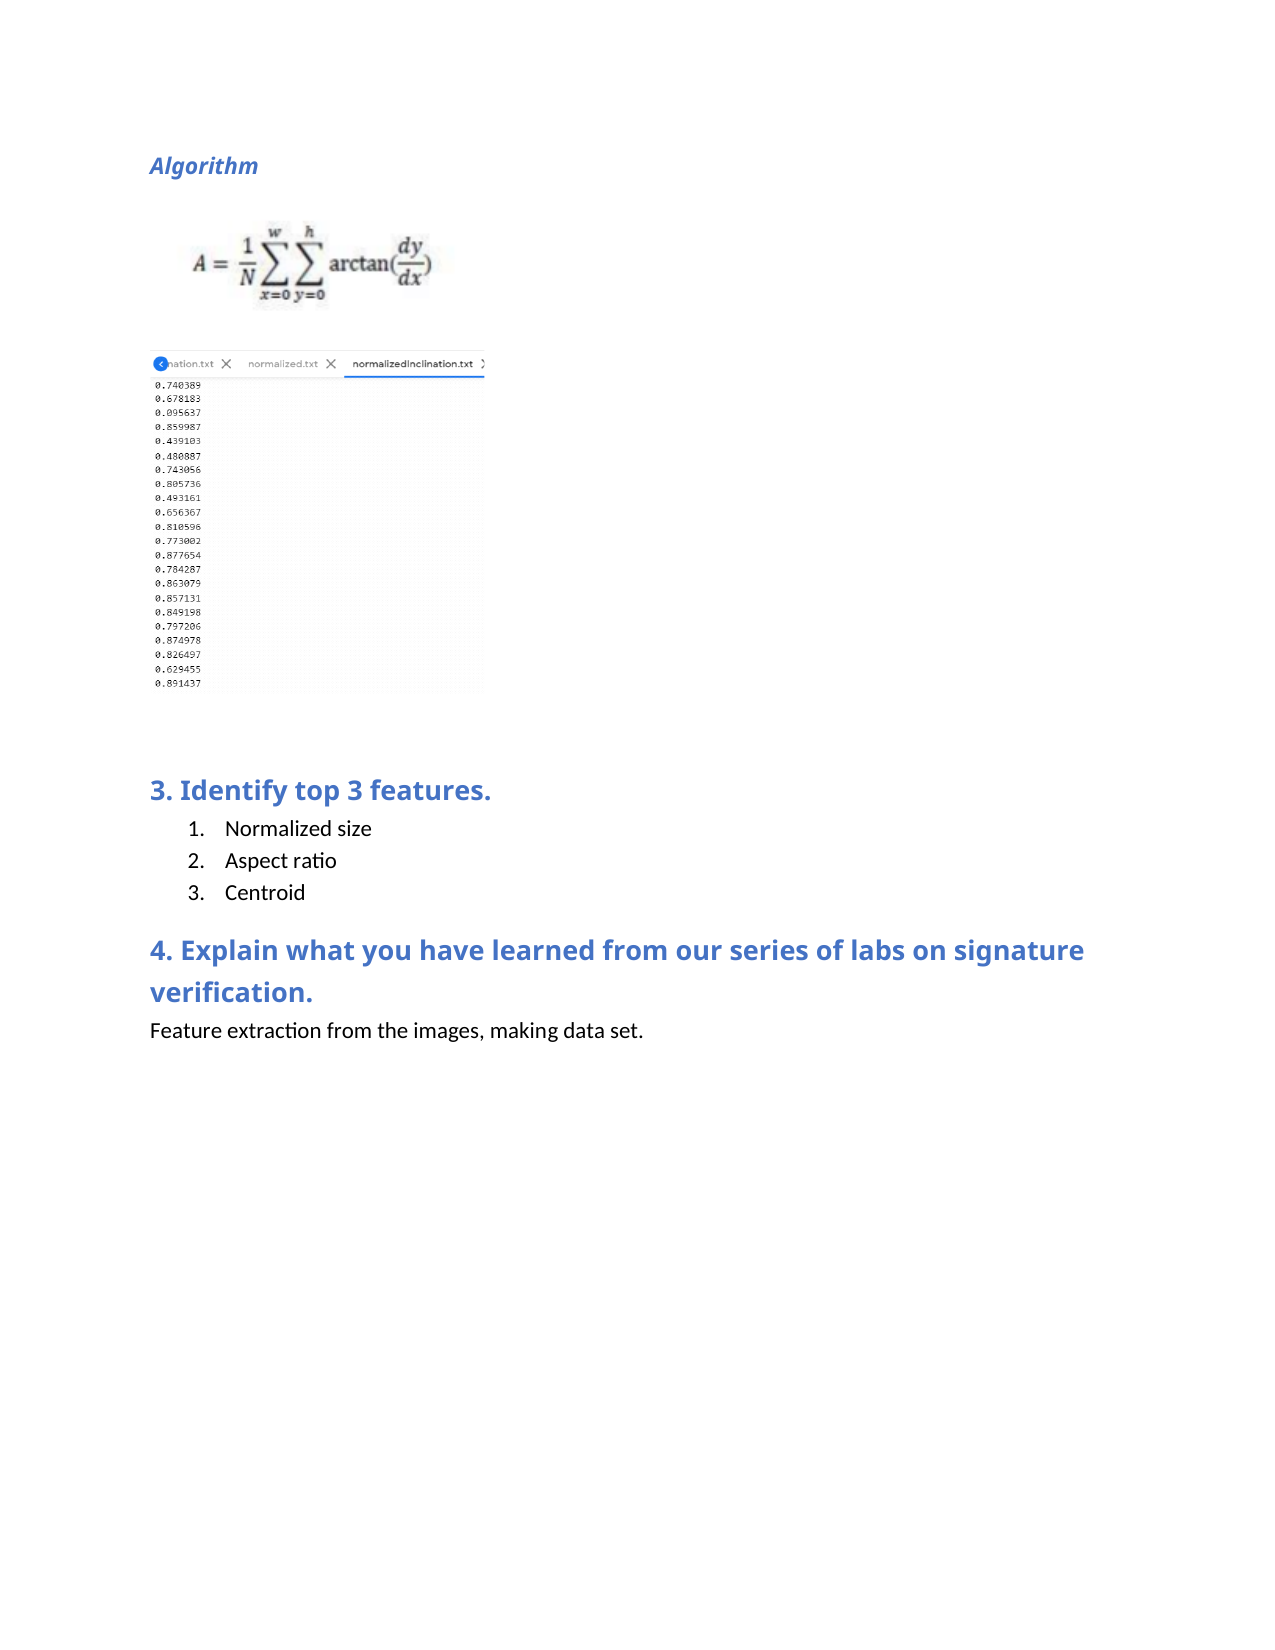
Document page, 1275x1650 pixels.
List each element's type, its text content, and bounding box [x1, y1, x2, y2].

subtitle 4. Explain what you have learned from our series of labs on signature verification. [150, 932, 1125, 1011]
list Normalized size [187, 814, 1125, 842]
subtitle 3. Identify top 3 features. [150, 772, 1125, 809]
text Feature extraction from the images, making data set. [150, 1016, 1125, 1044]
list Centroid [187, 878, 1125, 907]
picture [150, 350, 485, 694]
picture [150, 186, 486, 325]
subtitle Algorithm [150, 150, 1125, 181]
list Aspect ratio [187, 846, 1125, 874]
